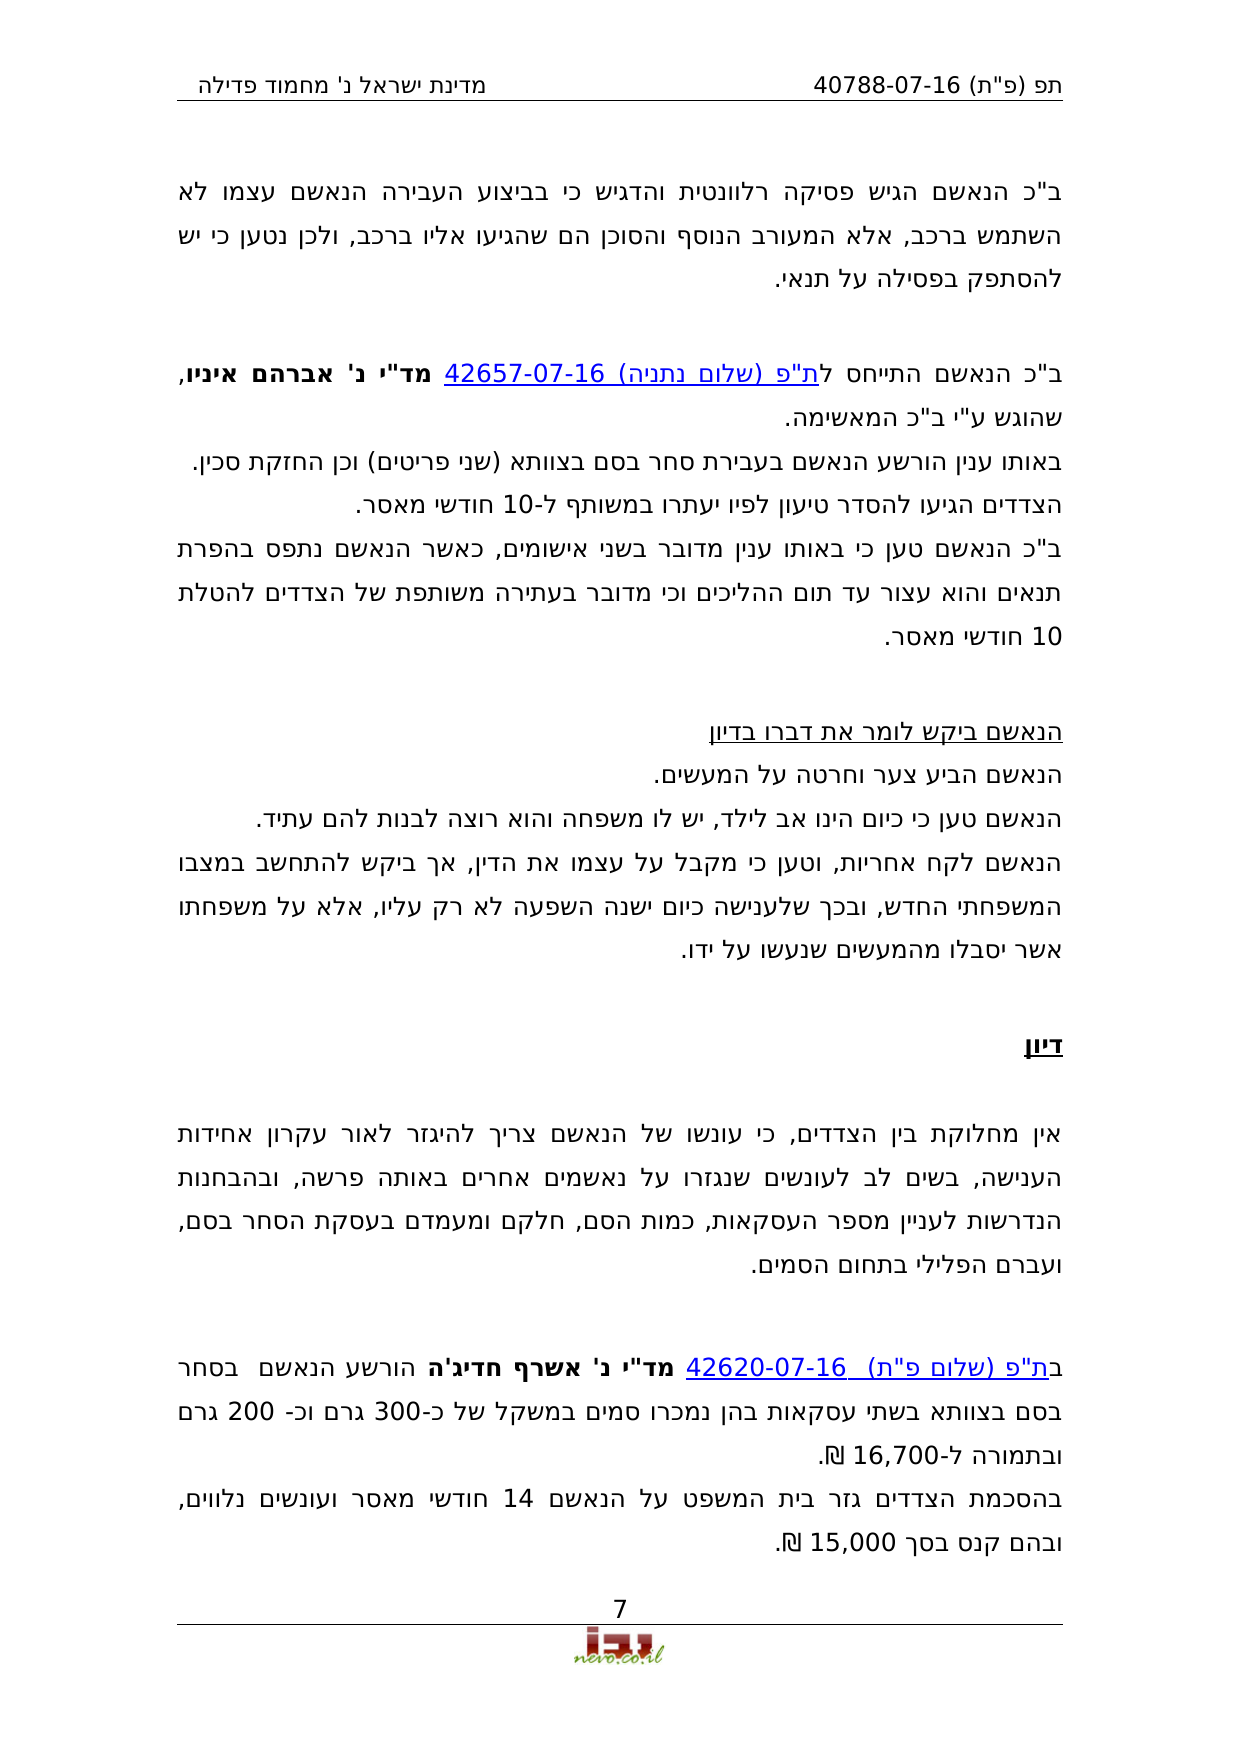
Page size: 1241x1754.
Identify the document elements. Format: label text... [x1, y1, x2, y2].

text בהסכמת הצדדים גזר בית המשפט על הנאשם 14 חודשי מאסר ועונשים נלווים, ובהם קנס בסך 15,000 ₪. [177, 1485, 1063, 1558]
text הנאשם טען כי כיום הינו אב לילד, יש לו משפחה והוא רוצה לבנות להם עתיד. [177, 804, 1063, 833]
text ב"כ הנאשם הגיש פסיקה רלוונטית והדגיש כי בביצוע העבירה הנאשם עצמו לא השתמש ברכב, אלא המעורב הנוסף והסוכן הם שהגיעו אליו ברכב, ולכן נטען כי יש להסתפק בפסילה על תנאי. [177, 177, 1063, 294]
text הצדדים הגיעו להסדר טיעון לפיו יעתרו במשותף ל-10 חודשי מאסר. [177, 491, 1063, 520]
text הנאשם לקח אחריות, וטען כי מקבל על עצמו את הדין, אך ביקש להתחשב במצבו המשפחתי החדש, ובכך שלענישה כיום ישנה השפעה לא רק עליו, אלא על משפחתו אשר יסבלו מהמעשים שנעשו על ידו. [177, 848, 1063, 965]
picture [574, 1626, 666, 1665]
text ב"כ הנאשם טען כי באותו ענין מדובר בשני אישומים, כאשר הנאשם נתפס בהפרת תנאים והוא עצור עד תום ההליכים וכי מדובר בעתירה משותפת של הצדדים להטלת 10 חודשי מאסר. [177, 534, 1063, 651]
text בת"פ (שלום פ"ת) 42620-07-16 מד"י נ' אשרף חדיג'ה הורשע הנאשם בסחר בסם בצוותא בשתי עסקאות בהן נמכרו סמים במשקל של כ-300 גרם וכ- 200 גרם ובתמורה ל-16,700 ₪. [177, 1353, 1063, 1470]
text ב"כ הנאשם התייחס לת"פ (שלום נתניה) 42657-07-16 מד"י נ' אברהם איניו, שהוגש ע"י ב"כ המאשימה. [177, 359, 1063, 432]
text הנאשם הביע צער וחרטה על המעשים. [177, 761, 1063, 790]
text דיון [177, 1030, 1063, 1059]
text אין מחלוקת בין הצדדים, כי עונשו של הנאשם צריך להיגזר לאור עקרון אחידות הענישה, בשים לב לעונשים שנגזרו על נאשמים אחרים באותה פרשה, ובהבחנות הנדרשות לעניין מספר העסקאות, כמות הסם, חלקם ומעמדם בעסקת הסחר בסם, ועברם הפלילי בתחום הסמים. [177, 1119, 1063, 1279]
text באותו ענין הורשע הנאשם בעבירת סחר בסם בצוותא (שני פריטים) וכן החזקת סכין. [177, 447, 1063, 476]
text הנאשם ביקש לומר את דברו בדיון [177, 717, 1063, 746]
